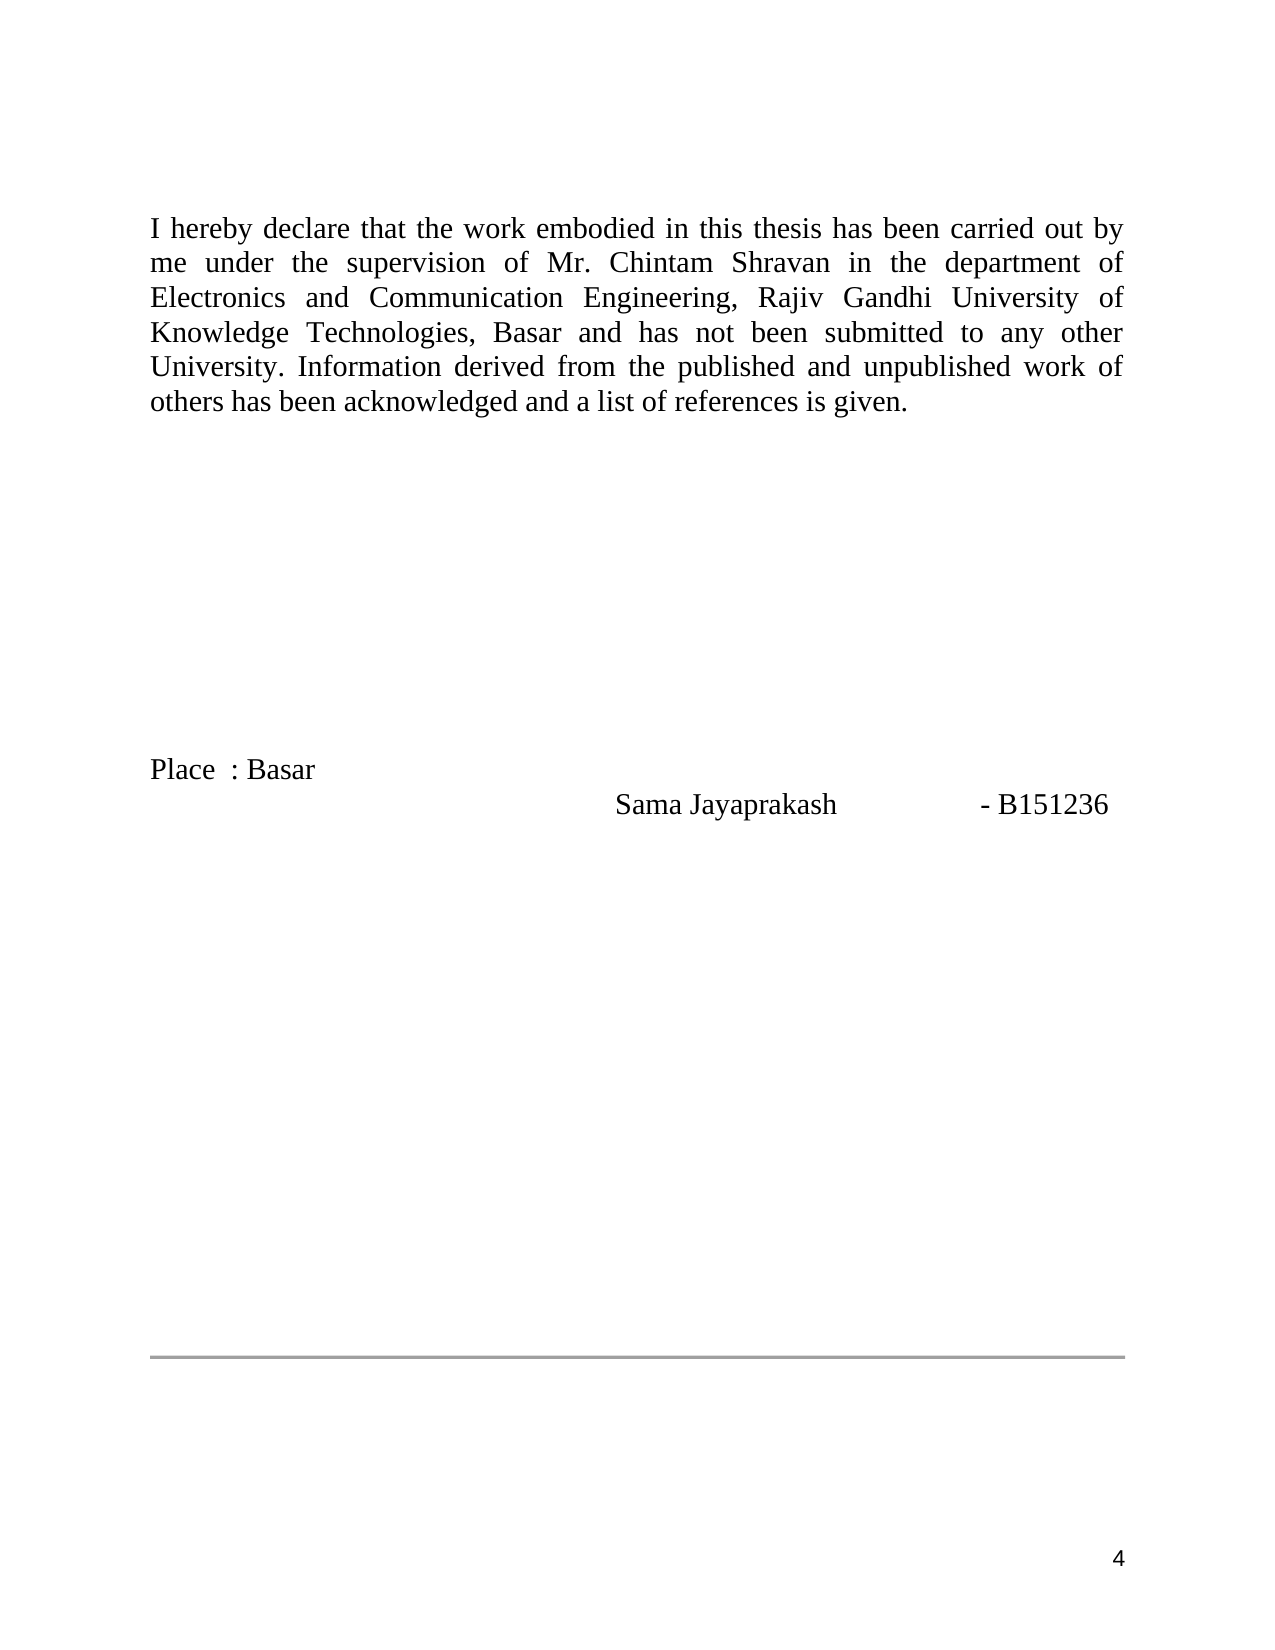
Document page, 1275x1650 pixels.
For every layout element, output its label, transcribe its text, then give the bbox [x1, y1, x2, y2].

text Sama Jayaprakash - B151236 [600, 786, 1125, 821]
text Place : Basar [150, 752, 1125, 786]
text I hereby declare that the work embodied in this thesis has been carried out by me under the supervision of Mr. Chintam Shravan in the department of Electronics and Communication Engineering, Rajiv Gandhi University of Knowledge Technologies, Basar and has not been submitted to any other University. Information derived from the published and unpublished work of others has been acknowledged and a list of references is given. [150, 210, 1125, 418]
